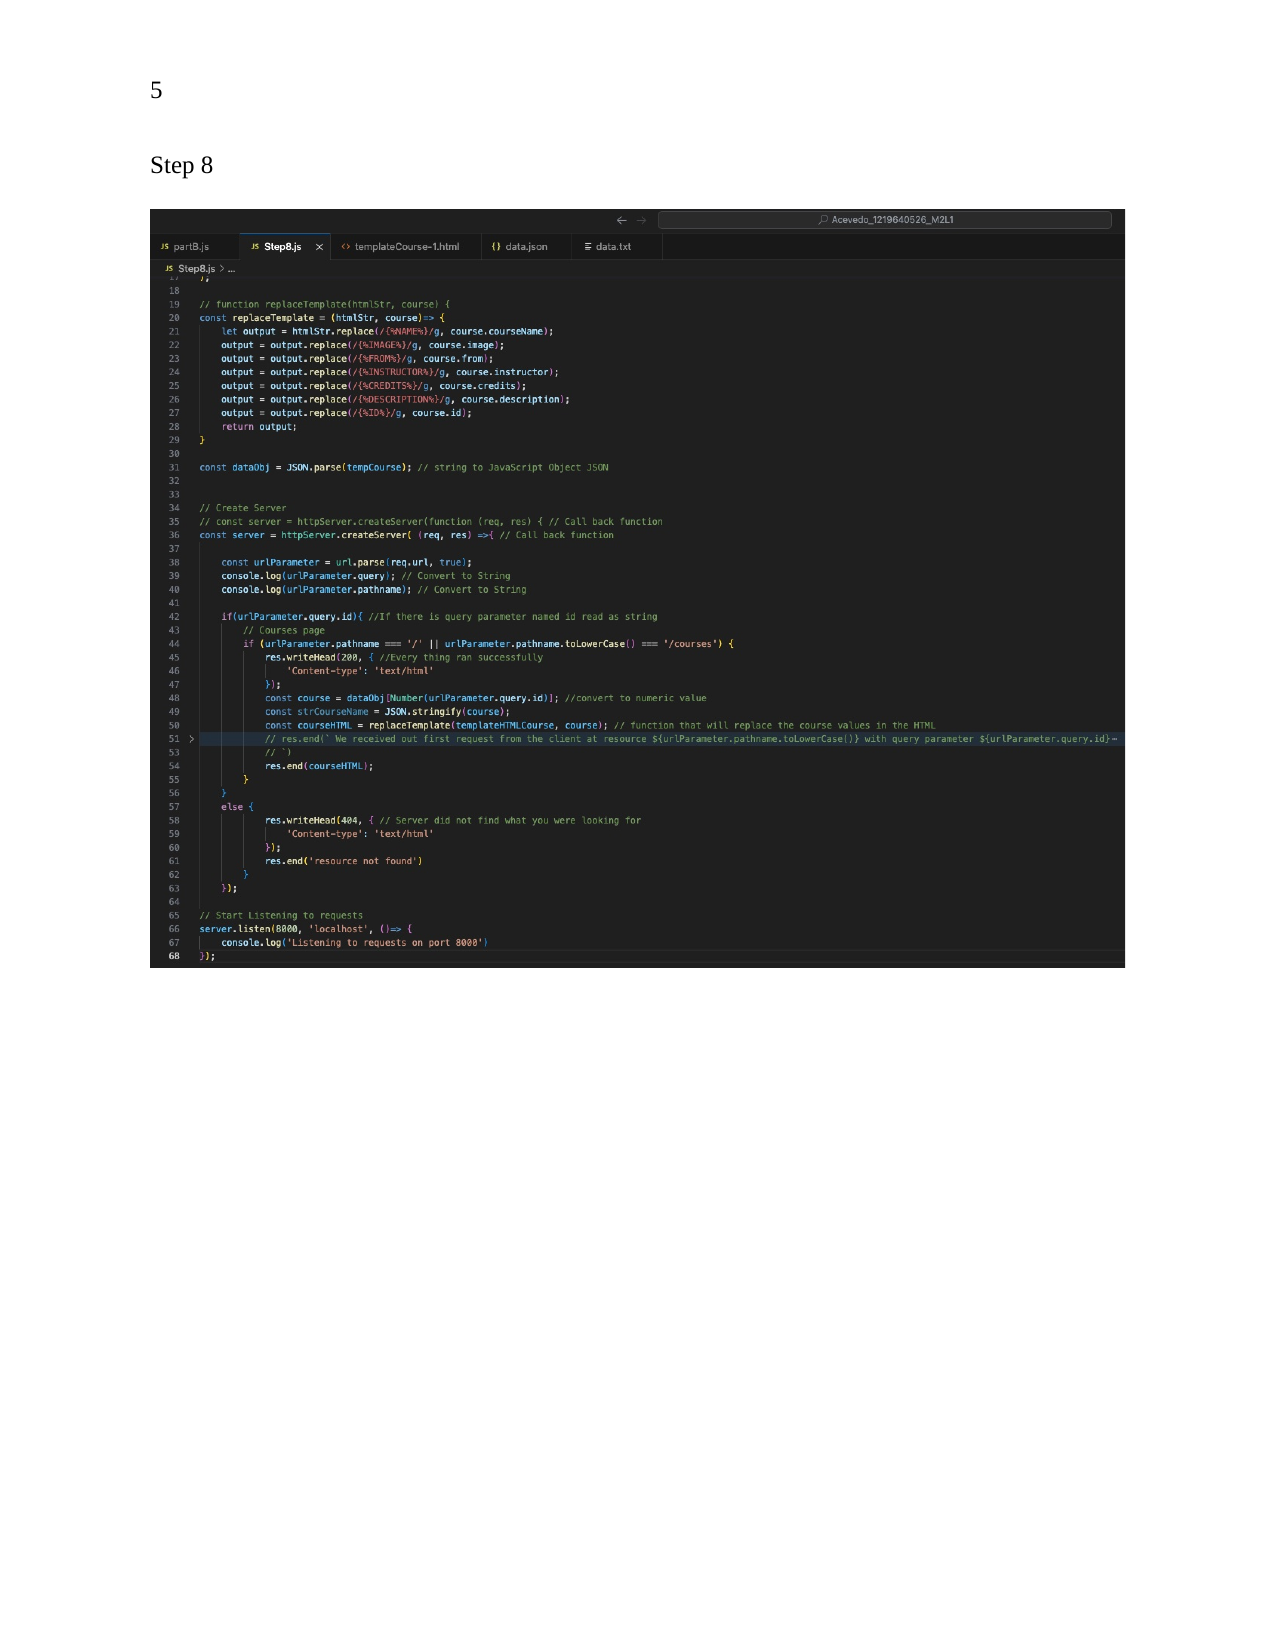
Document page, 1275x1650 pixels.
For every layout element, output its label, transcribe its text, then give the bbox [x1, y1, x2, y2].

picture [150, 209, 1125, 968]
text Step 8 [150, 150, 1125, 209]
